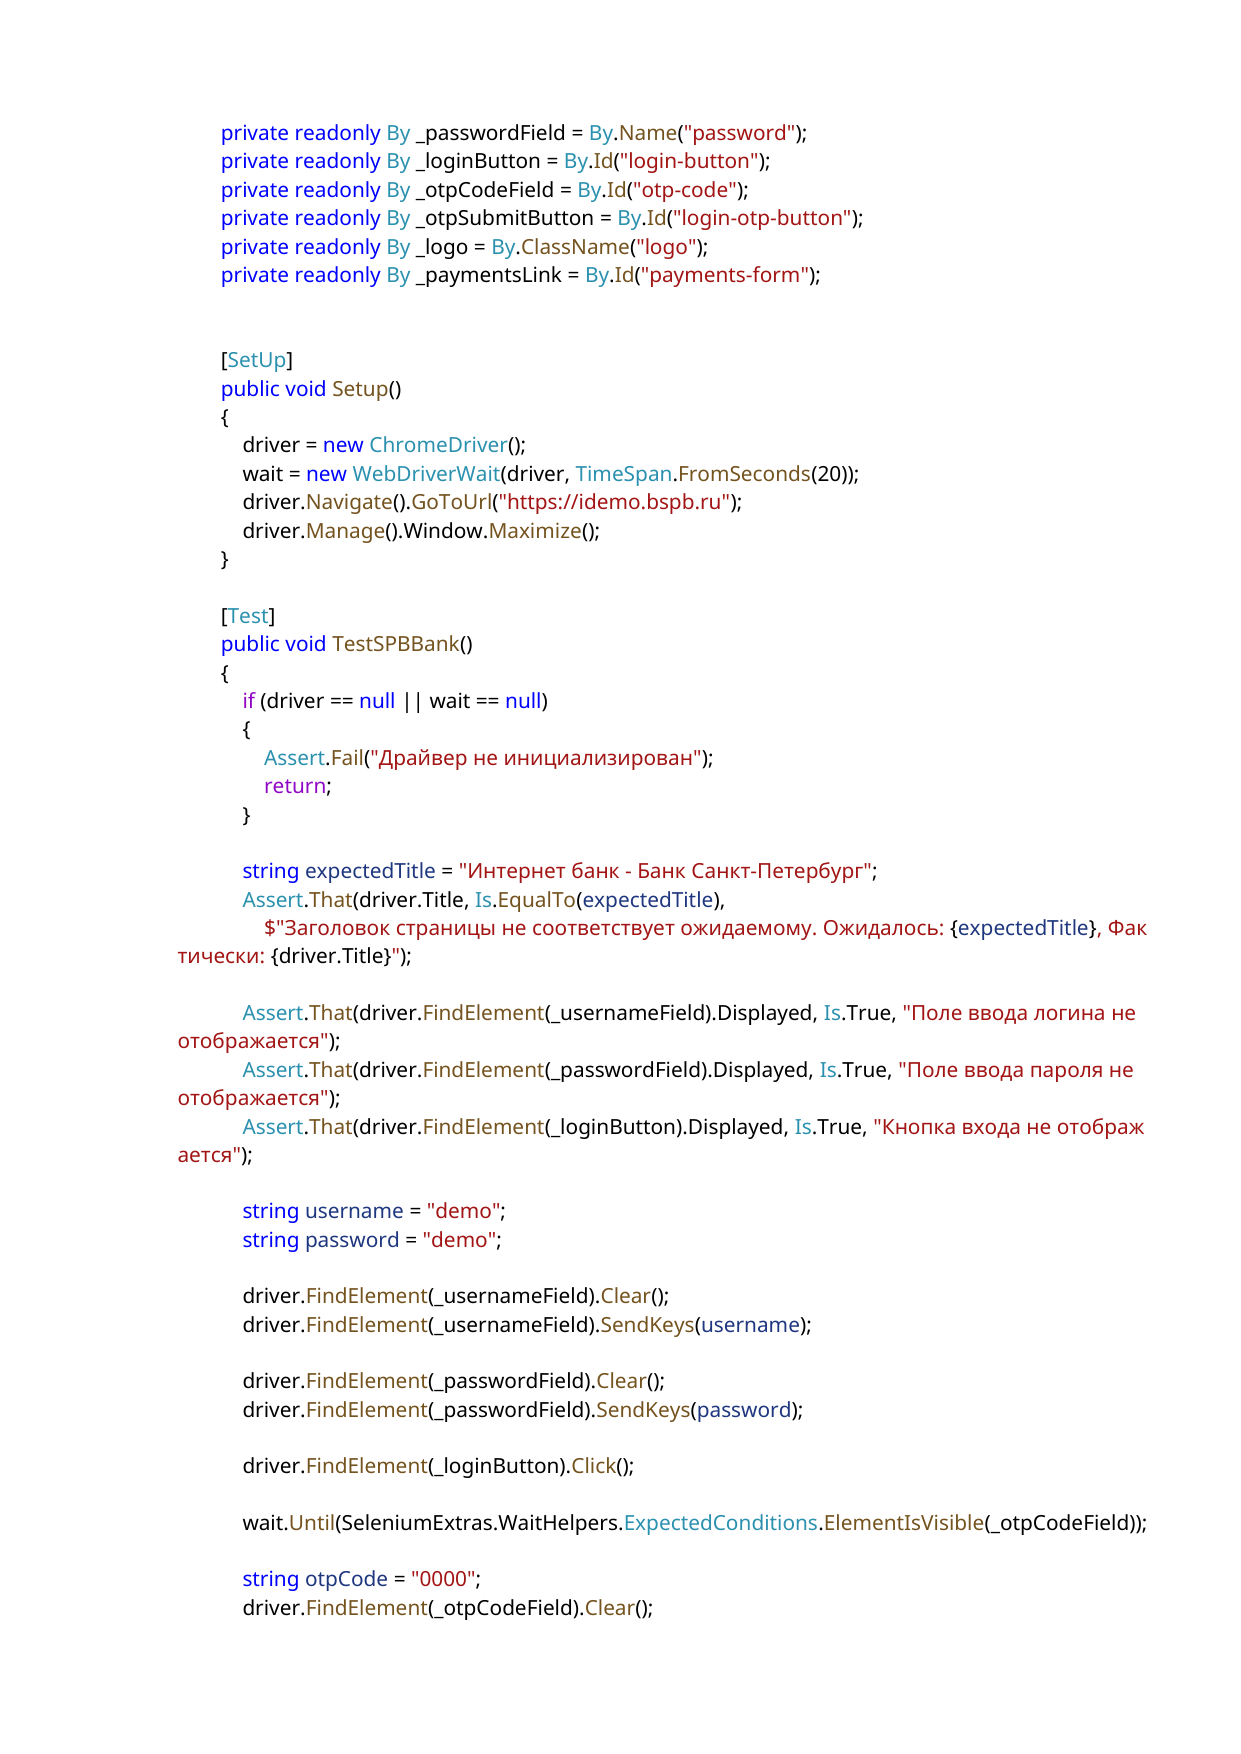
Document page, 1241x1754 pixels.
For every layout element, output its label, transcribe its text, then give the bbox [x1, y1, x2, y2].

text wait = new WebDriverWait(driver, TimeSpan.FromSeconds(20)); [177, 459, 1152, 487]
text driver.FindElement(_passwordField).SendKeys(password); [177, 1395, 1152, 1423]
text public void TestSPBBank() [177, 629, 1152, 658]
text { [177, 658, 1152, 686]
text Assert.That(driver.FindElement(_passwordField).Displayed, Is.True, "Поле ввода пароля не отображается"); [177, 1055, 1152, 1112]
text private readonly By _logo = By.ClassName("logo"); [177, 232, 1152, 260]
text driver.FindElement(_usernameField).SendKeys(username); [177, 1310, 1152, 1338]
text private readonly By _loginButton = By.Id("login-button"); [177, 147, 1152, 175]
text private readonly By _passwordField = By.Name("password"); [177, 118, 1152, 147]
text } [177, 800, 1152, 828]
text driver.FindElement(_loginButton).Click(); [177, 1451, 1152, 1480]
text string otpCode = "0000"; [177, 1564, 1152, 1593]
text if (driver == null || wait == null) [177, 686, 1152, 714]
text Assert.That(driver.FindElement(_loginButton).Displayed, Is.True, "Кнопка входа не отображается"); [177, 1112, 1152, 1169]
text string username = "demo"; [177, 1197, 1152, 1225]
text Assert.That(driver.Title, Is.EqualTo(expectedTitle), [177, 885, 1152, 913]
text private readonly By _otpCodeField = By.Id("otp-code"); [177, 175, 1152, 203]
text driver.FindElement(_passwordField).Clear(); [177, 1366, 1152, 1395]
text Assert.That(driver.FindElement(_usernameField).Displayed, Is.True, "Поле ввода логина не отображается"); [177, 998, 1152, 1055]
text Assert.Fail("Драйвер не инициализирован"); [177, 743, 1152, 771]
text private readonly By _paymentsLink = By.Id("payments-form"); [177, 260, 1152, 289]
text string expectedTitle = "Интернет банк - Банк Санкт-Петербург"; [177, 856, 1152, 885]
text public void Setup() [177, 374, 1152, 402]
text driver = new ChromeDriver(); [177, 431, 1152, 459]
text string password = "demo"; [177, 1225, 1152, 1253]
text private readonly By _otpSubmitButton = By.Id("login-otp-button"); [177, 203, 1152, 232]
text driver.Navigate().GoToUrl("https://idemo.bspb.ru"); [177, 487, 1152, 516]
text driver.FindElement(_otpCodeField).Clear(); [177, 1593, 1152, 1621]
text wait.Until(SeleniumExtras.WaitHelpers.ExpectedConditions.ElementIsVisible(_otpCodeField)); [177, 1508, 1152, 1536]
text { [177, 402, 1152, 431]
text [Test] [177, 601, 1152, 629]
text return; [177, 771, 1152, 800]
text driver.Manage().Window.Maximize(); [177, 516, 1152, 544]
text [SetUp] [177, 345, 1152, 374]
text { [177, 714, 1152, 743]
text driver.FindElement(_usernameField).Clear(); [177, 1282, 1152, 1310]
text } [177, 544, 1152, 573]
text $"Заголовок страницы не соответствует ожидаемому. Ожидалось: {expectedTitle}, Фактически: {driver.Title}"); [177, 913, 1152, 970]
